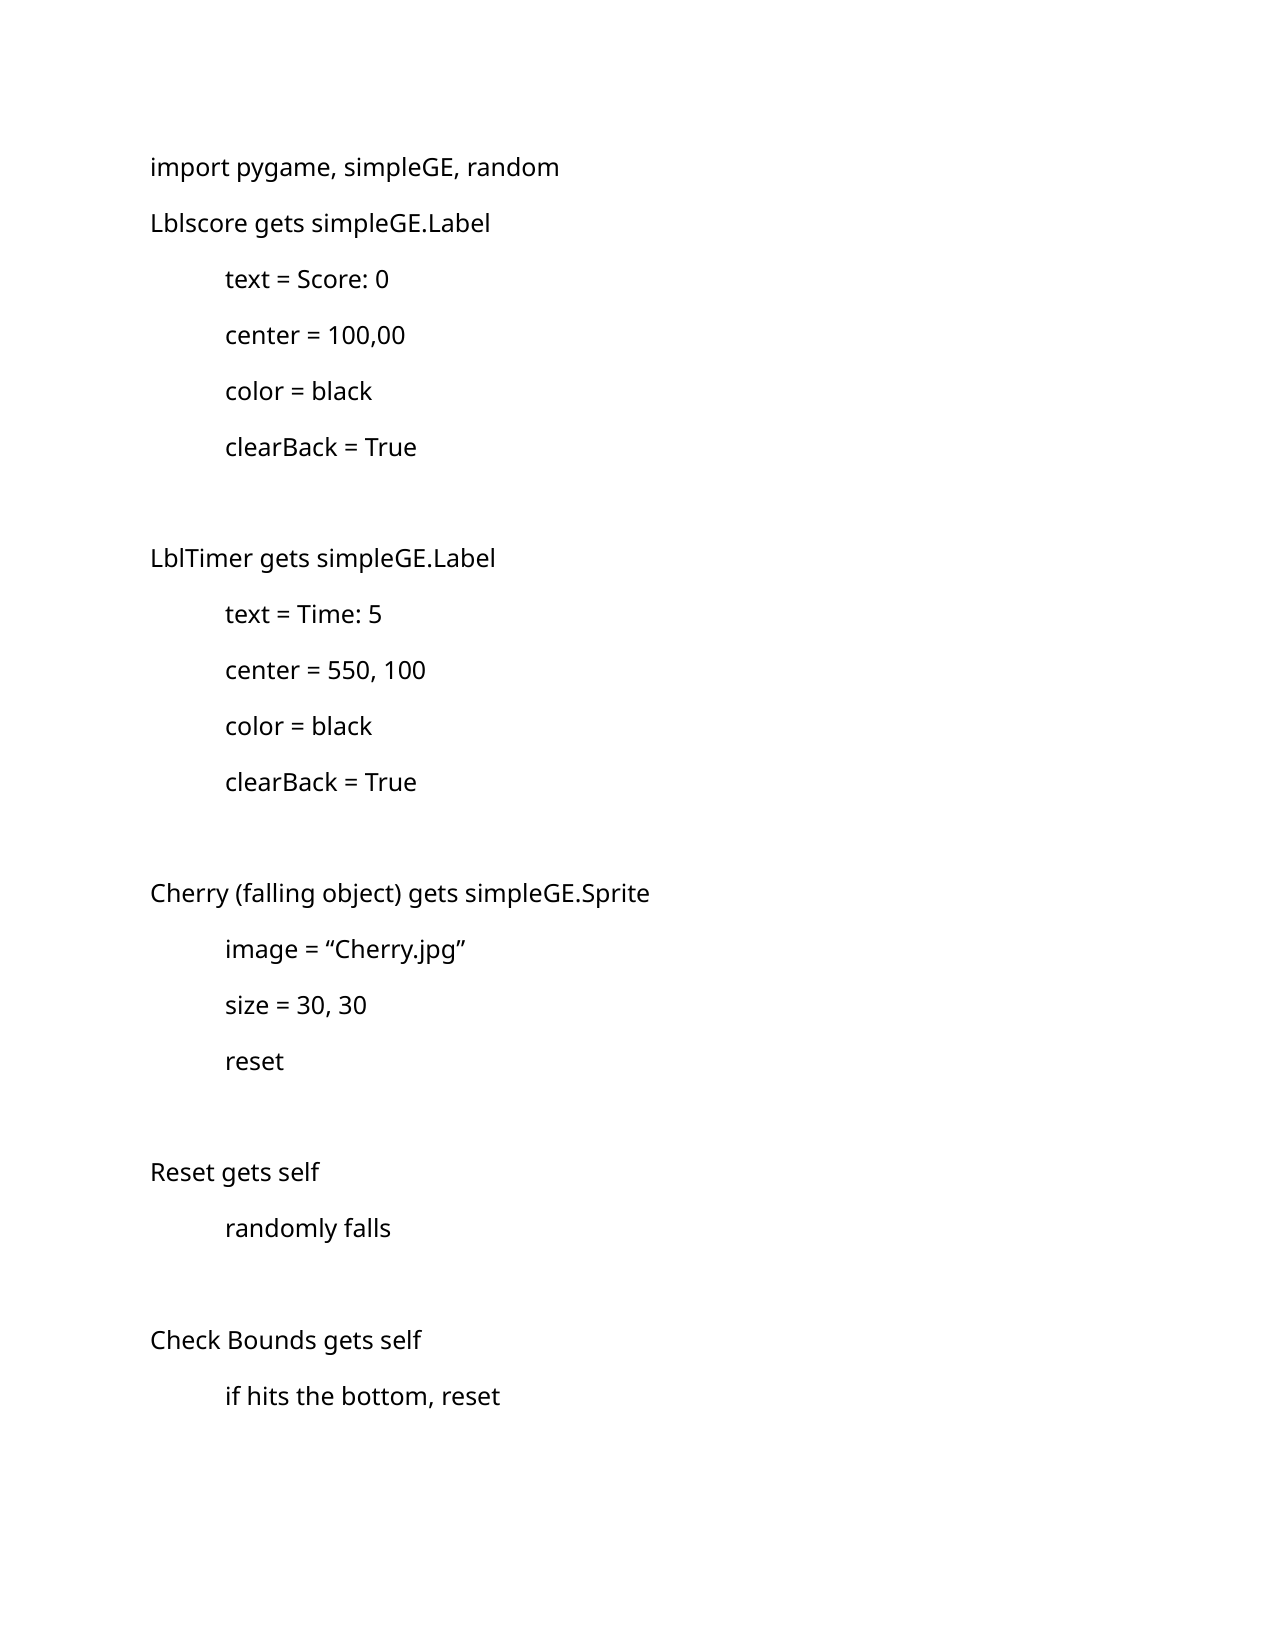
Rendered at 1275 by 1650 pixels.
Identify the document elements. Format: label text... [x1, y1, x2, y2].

text reset [150, 1043, 1125, 1077]
text import pygame, simpleGE, random [150, 150, 1125, 184]
text image = “Cherry.jpg” [150, 932, 1125, 966]
text LblTimer gets simpleGE.Label [150, 541, 1125, 575]
text Check Bounds gets self [150, 1322, 1125, 1357]
text Lblscore gets simpleGE.Label [150, 206, 1125, 240]
text Cherry (falling object) gets simpleGE.Sprite [150, 876, 1125, 910]
text Reset gets self [150, 1155, 1125, 1189]
text color = black [150, 708, 1125, 742]
text color = black [150, 373, 1125, 407]
text center = 100,00 [150, 317, 1125, 352]
text center = 550, 100 [150, 652, 1125, 687]
text text = Time: 5 [150, 597, 1125, 631]
text if hits the bottom, reset [150, 1378, 1125, 1412]
text clearBack = True [150, 764, 1125, 798]
text size = 30, 30 [150, 987, 1125, 1022]
text clearBack = True [150, 429, 1125, 463]
text randomly falls [150, 1211, 1125, 1245]
text text = Score: 0 [150, 262, 1125, 296]
